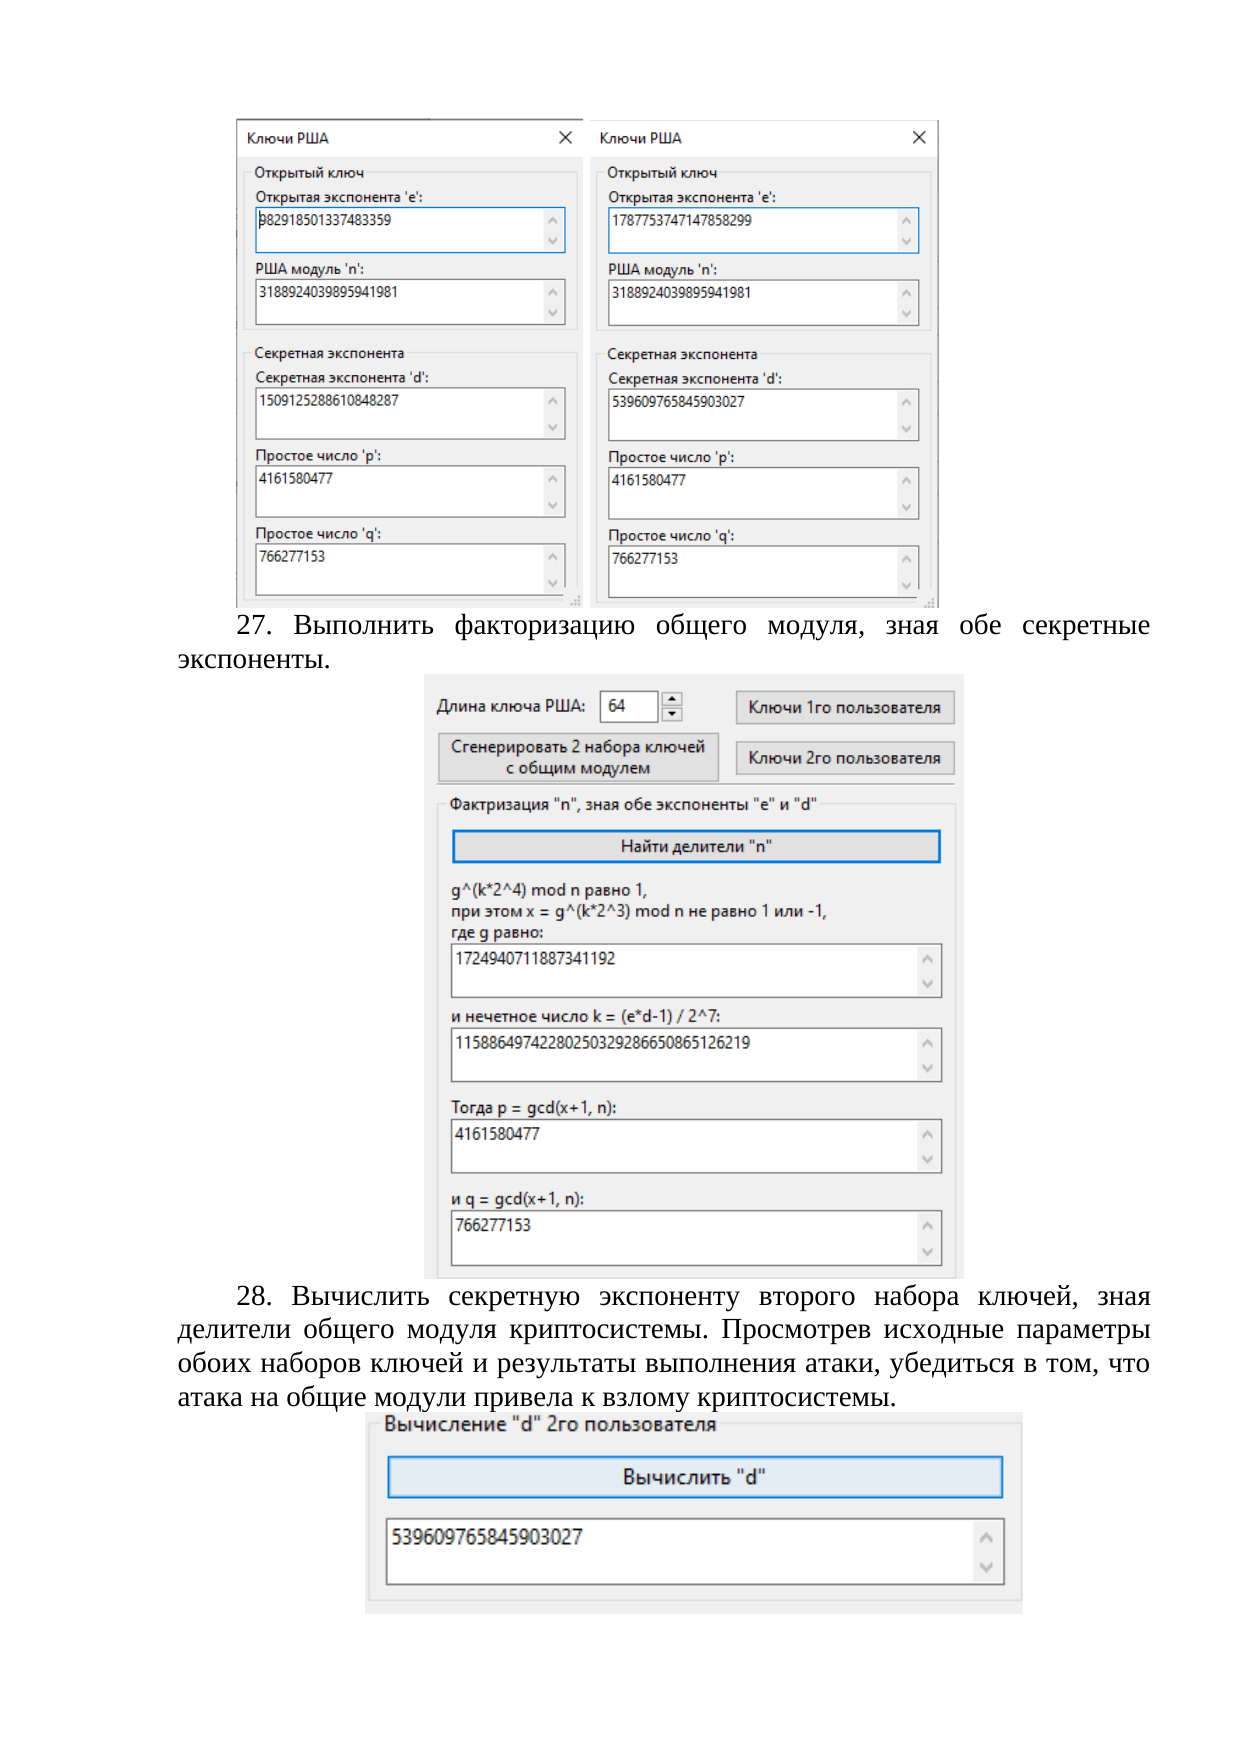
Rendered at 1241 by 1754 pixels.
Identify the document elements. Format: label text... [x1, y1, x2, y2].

picture [590, 120, 939, 608]
picture [423, 674, 965, 1279]
text 28. Вычислить секретную экспоненту второго набора ключей, зная делители общего модуля криптосистемы. Просмотрев исходные параметры обоих наборов ключей и результаты выполнения атаки, убедиться в том, что атака на общие модули привела к взлому криптосистемы. [177, 1278, 1152, 1412]
picture [365, 1412, 1023, 1614]
text 27. Выполнить факторизацию общего модуля, зная обе секретные экспоненты. [177, 607, 1152, 674]
picture [236, 118, 584, 608]
